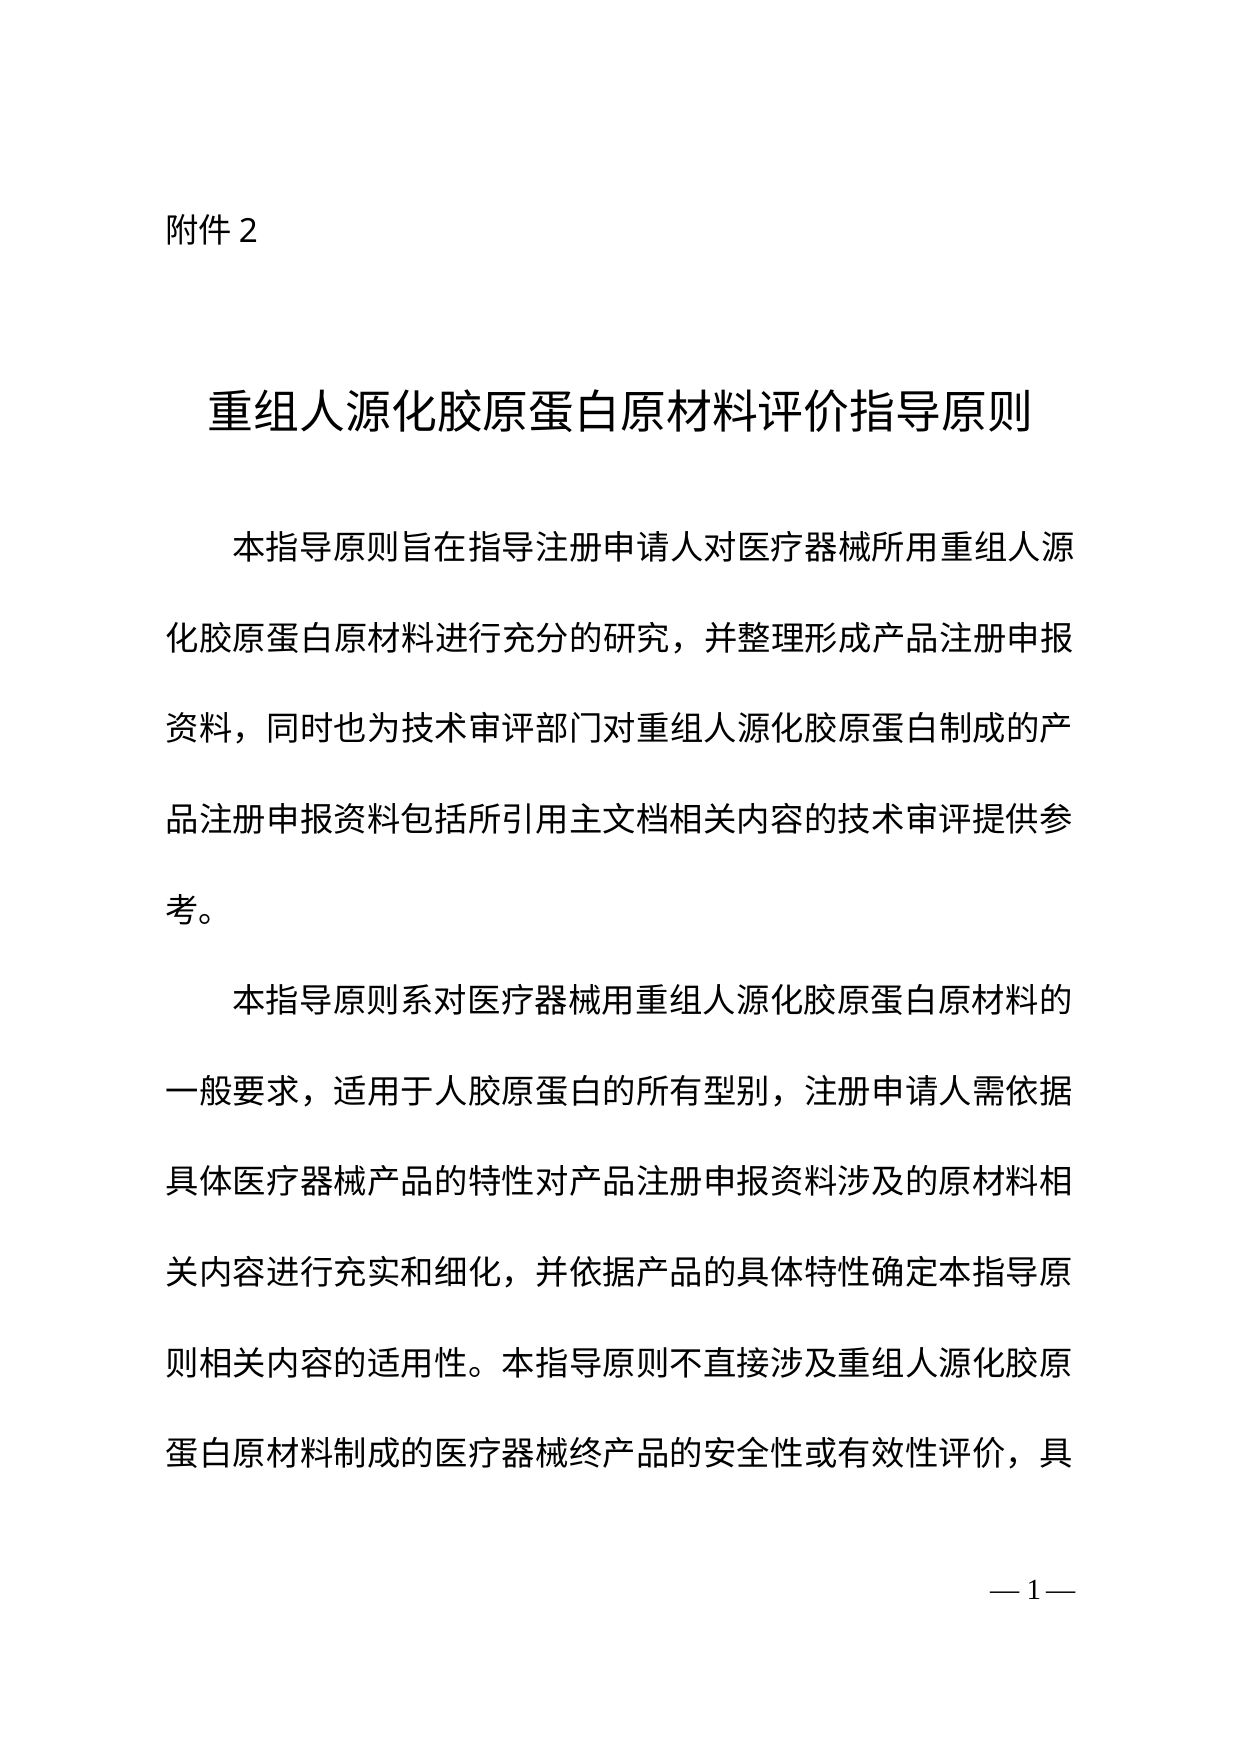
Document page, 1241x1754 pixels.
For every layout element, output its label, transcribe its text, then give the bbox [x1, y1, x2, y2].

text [165, 953, 1075, 1497]
text 重组人源化胶原蛋白原材料评价指导原则 [165, 364, 1075, 454]
text 附件2 [165, 182, 1075, 273]
text 本指导原则旨在指导注册申请人对医疗器械所用重组人源化胶原蛋白原材料进行充分的研究，并整理形成产品注册申报资料，同时也为技术审评部门对重组人源化胶原蛋白制成的产品注册申报资料包括所引用主文档相关内容的技术审评提供参考。 [165, 500, 1075, 953]
